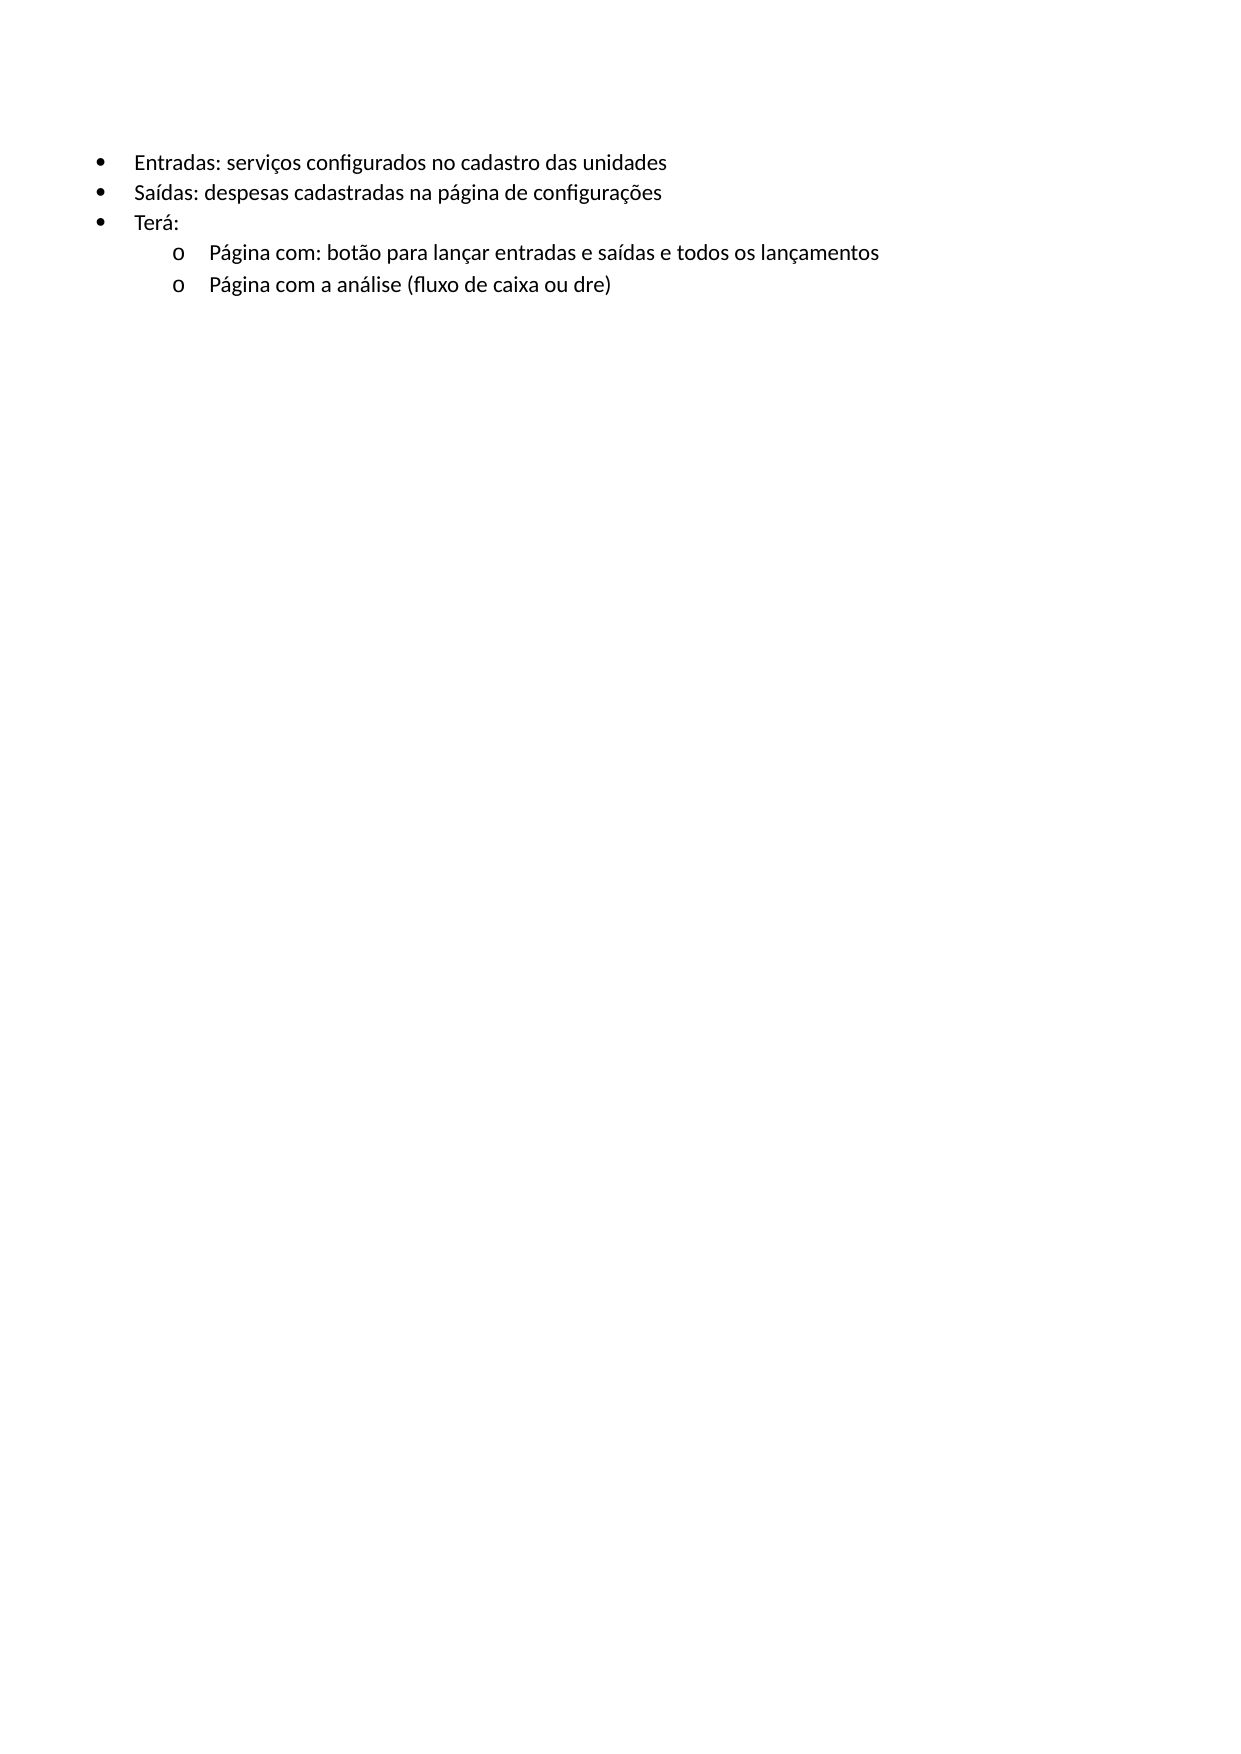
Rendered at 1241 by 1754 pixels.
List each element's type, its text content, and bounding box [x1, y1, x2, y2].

list Terá: [97, 208, 1063, 236]
list Página com a análise (fluxo de caixa ou dre) [172, 270, 1063, 299]
list Página com: botão para lançar entradas e saídas e todos os lançamentos [172, 238, 1063, 267]
list Saídas: despesas cadastradas na página de configurações [97, 178, 1063, 206]
list Entradas: serviços configurados no cadastro das unidades [97, 148, 1063, 176]
